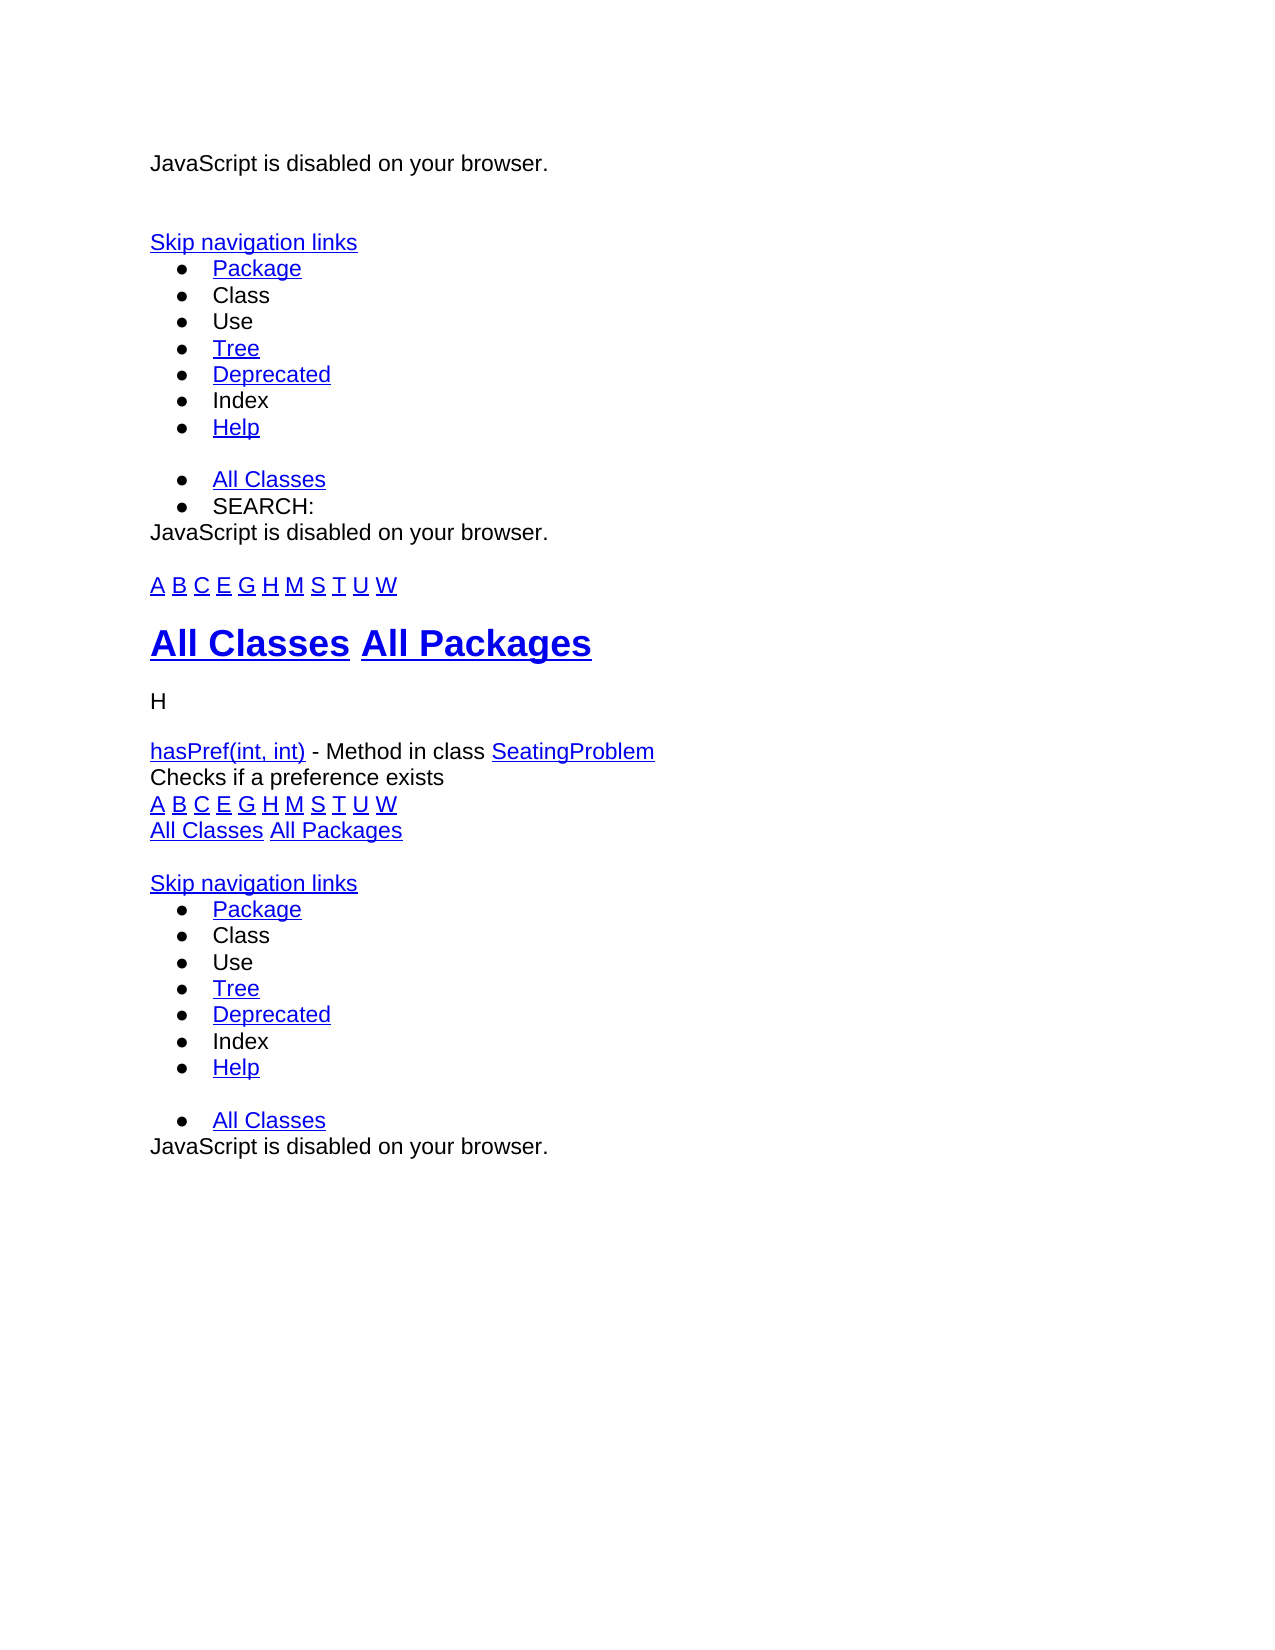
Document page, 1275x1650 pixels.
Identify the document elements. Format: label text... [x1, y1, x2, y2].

text Skip navigation links [150, 229, 1125, 255]
list Help [175, 413, 1125, 440]
subtitle All Classes All Packages [150, 621, 1125, 664]
list Package [175, 896, 1125, 922]
list Help [175, 1054, 1125, 1080]
text H [150, 688, 1125, 714]
text hasPref(int, int) - Method in class SeatingProblem [150, 738, 1125, 764]
list Index [175, 387, 1125, 413]
text A B C E G H M S T U W [150, 572, 1125, 598]
list Tree [175, 975, 1125, 1001]
text JavaScript is disabled on your browser. [150, 150, 1125, 176]
list Index [175, 1028, 1125, 1054]
text A B C E G H M S T U W [150, 791, 1125, 817]
text JavaScript is disabled on your browser. [150, 519, 1125, 545]
list Class [175, 282, 1125, 308]
list All Classes [175, 466, 1125, 493]
list Use [175, 949, 1125, 975]
list Package [175, 255, 1125, 282]
list All Classes [175, 1107, 1125, 1133]
text Skip navigation links [150, 869, 1125, 896]
list SEARCH: [175, 493, 1125, 519]
text Checks if a preference exists [150, 764, 1125, 791]
list Tree [175, 334, 1125, 361]
list Deprecated [175, 361, 1125, 387]
list Use [175, 308, 1125, 334]
text All Classes All Packages [150, 817, 1125, 843]
list Deprecated [175, 1001, 1125, 1028]
text JavaScript is disabled on your browser. [150, 1133, 1125, 1159]
list Class [175, 922, 1125, 949]
